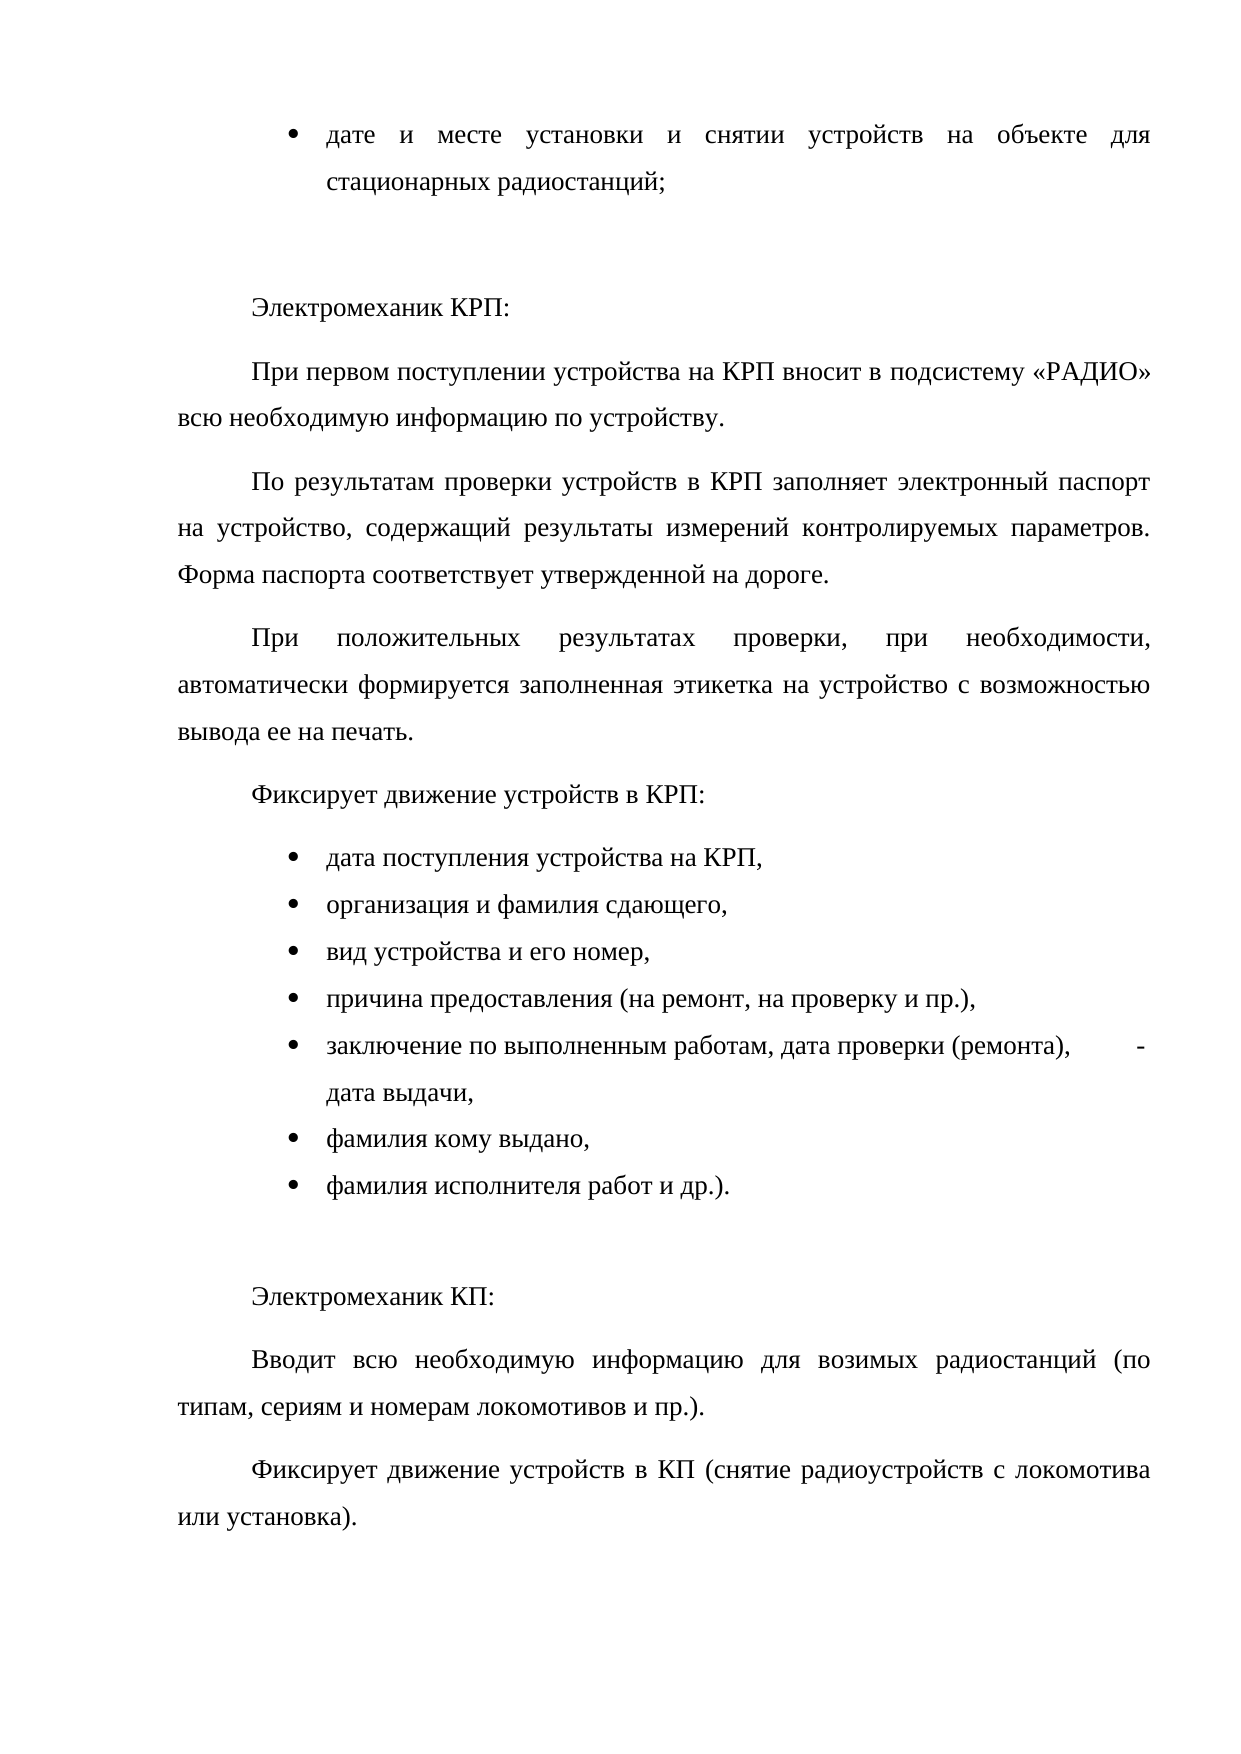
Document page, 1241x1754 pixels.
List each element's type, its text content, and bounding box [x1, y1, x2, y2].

text Электромеханик КРП: [177, 292, 1152, 323]
text Электромеханик КП: [177, 1279, 1152, 1311]
text По результатам проверки устройств в КРП заполняет электронный паспорт на устройство, содержащий результаты измерений контролируемых параметров. Форма паспорта соответствует утвержденной на дороге. [177, 465, 1152, 589]
list заключение по выполненным работам, дата проверки (ремонта), - дата выдачи, [288, 1029, 1152, 1107]
list причина предоставления (на ремонт, на проверку и пр.), [288, 982, 1152, 1013]
list дата поступления устройства на КРП, [288, 842, 1152, 873]
text Фиксирует движение устройств в КРП: [177, 778, 1152, 809]
list вид устройства и его номер, [288, 935, 1152, 967]
text Фиксирует движение устройств в КП (снятие радиоустройств с локомотива или установка). [177, 1453, 1152, 1531]
list организация и фамилия сдающего, [288, 888, 1152, 920]
text При положительных результатах проверки, при необходимости, автоматически формируется заполненная этикетка на устройство с возможностью вывода ее на печать. [177, 622, 1152, 746]
text Вводит всю необходимую информацию для возимых радиостанций (по типам, сериям и номерам локомотивов и пр.). [177, 1343, 1152, 1421]
list фамилия кому выдано, [288, 1122, 1152, 1154]
list фамилия исполнителя работ и др.). [288, 1169, 1152, 1201]
text При первом поступлении устройства на КРП вносит в подсистему «РАДИО» всю необходимую информацию по устройству. [177, 355, 1152, 433]
list дате и месте установки и снятии устройств на объекте для стационарных радиостанций; [288, 118, 1152, 196]
